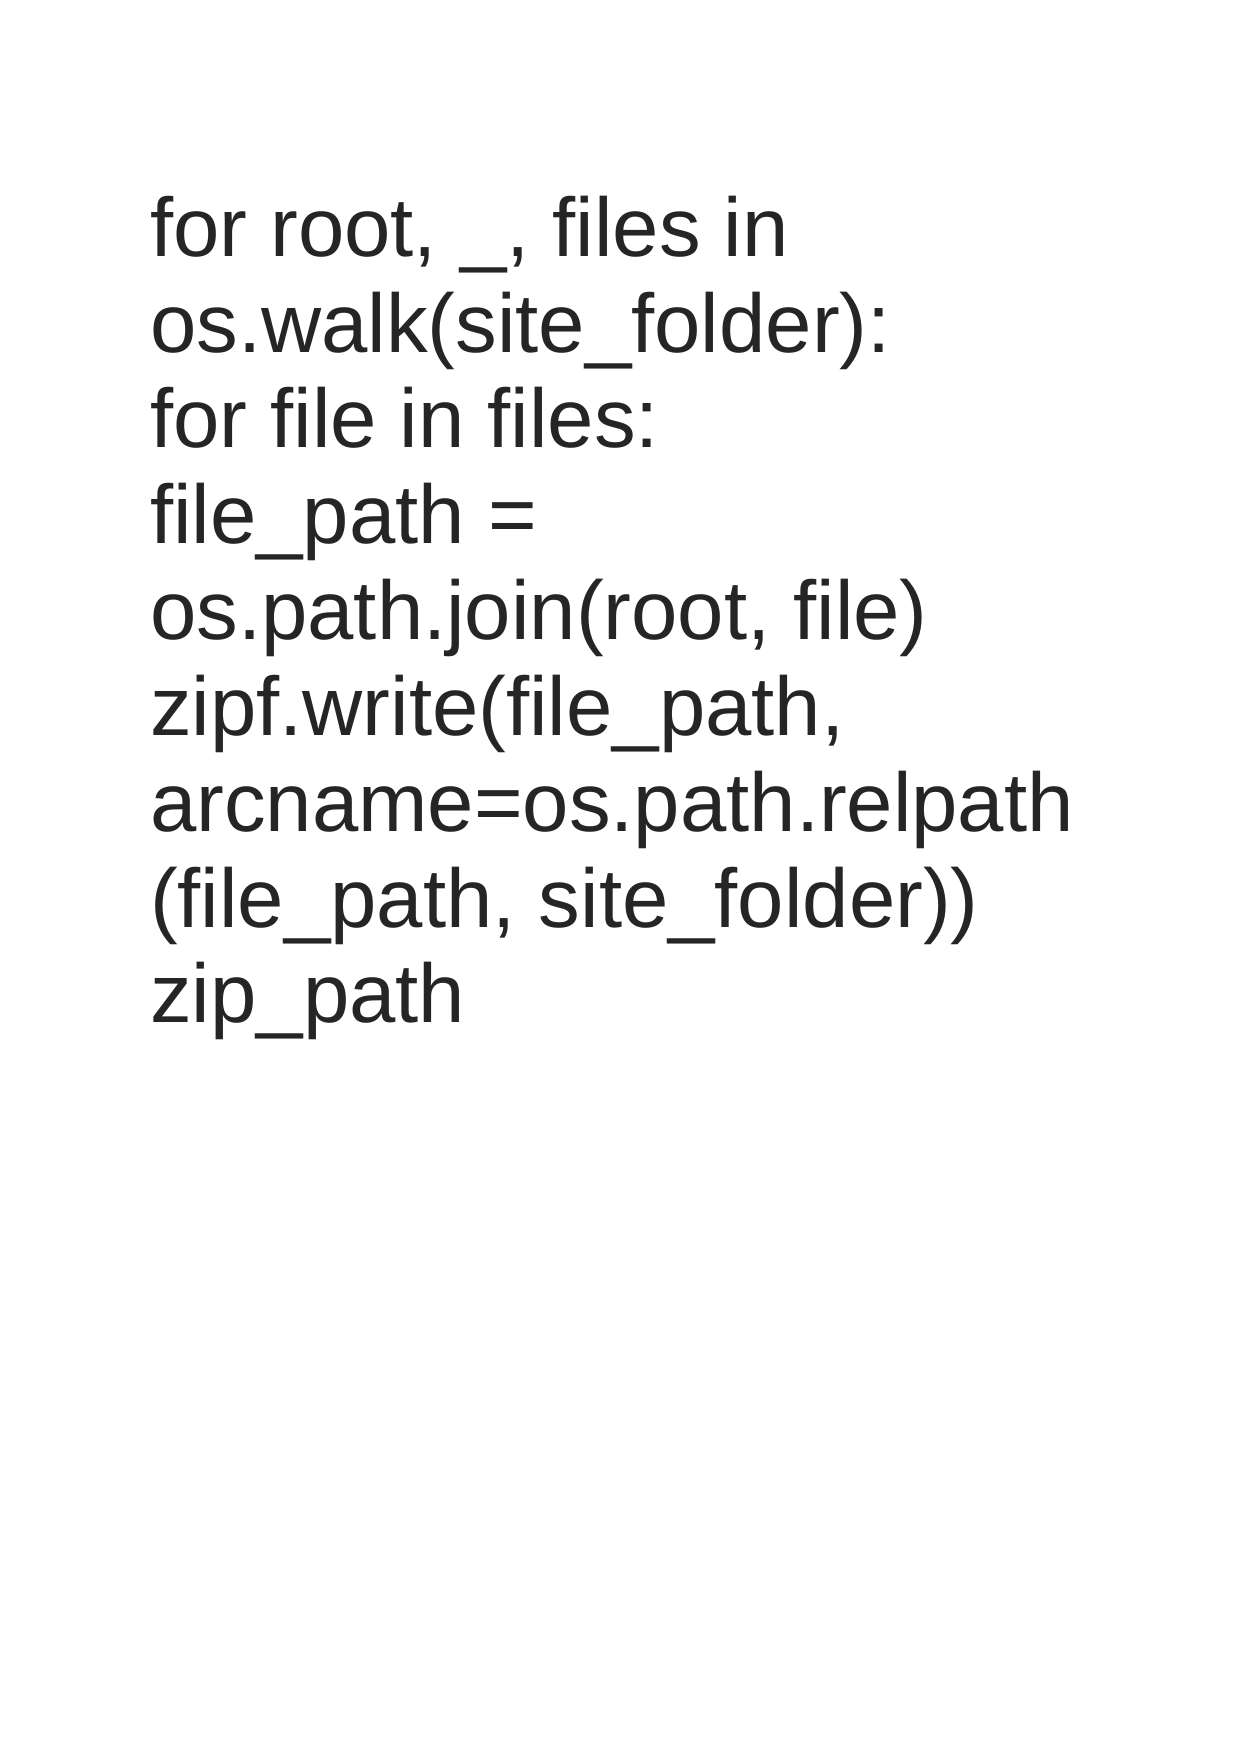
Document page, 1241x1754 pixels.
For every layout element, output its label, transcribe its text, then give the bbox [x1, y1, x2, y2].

text for root, _, files in os.walk(site_folder): [150, 184, 1090, 376]
text file_path = os.path.join(root, file) [150, 472, 1090, 663]
text for file in files: [150, 376, 1090, 472]
text zipf.write(file_path, arcname=os.path.relpath(file_path, site_folder)) [150, 663, 1090, 951]
text zip_path [150, 951, 1090, 1047]
